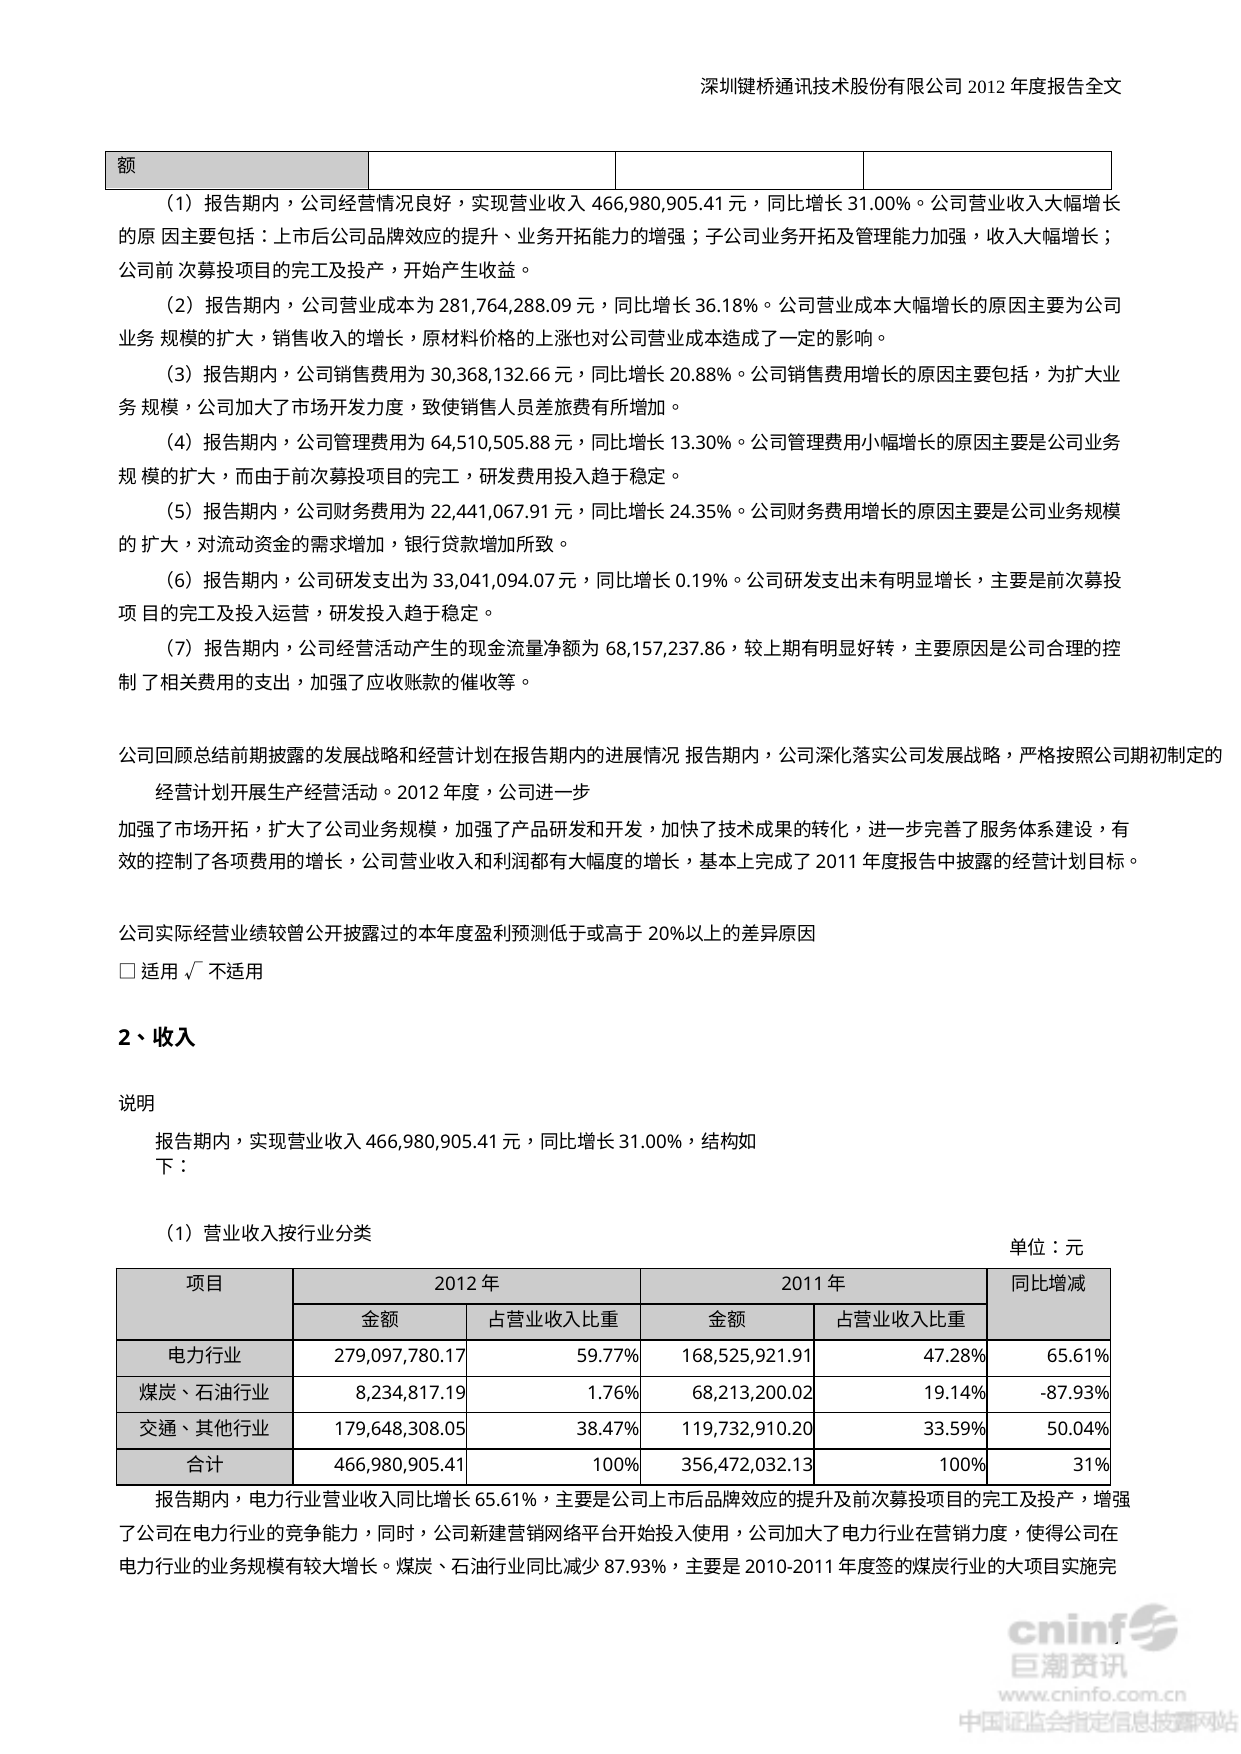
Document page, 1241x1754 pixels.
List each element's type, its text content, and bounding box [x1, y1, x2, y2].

table_header 同比增减 [988, 1269, 1110, 1339]
table_header 额 [106, 152, 368, 188]
table_header 项目 [117, 1269, 292, 1339]
text （3）报告期内，公司销售费用为30,368,132.66元，同比增长20.88%。公司销售费用增长的原因主要包括，为扩大业务 规模，公司加大了市场开发力度，致使销售人员差旅费有所增加。 [118, 361, 1122, 420]
table_cell 8,234,817.19 [294, 1377, 466, 1412]
table_cell 279,097,780.17 [294, 1341, 466, 1376]
table_cell 38.47% [467, 1413, 640, 1448]
text （4）报告期内，公司管理费用为64,510,505.88元，同比增长13.30%。公司管理费用小幅增长的原因主要是公司业务规 模的扩大，而由于前次募投项目的完工，研发费用投入趋于稳定。 [118, 430, 1122, 488]
table_header 2011年 [641, 1269, 986, 1303]
table_cell 68,213,200.02 [641, 1377, 813, 1412]
table_cell 31% [988, 1450, 1110, 1484]
table_header [616, 152, 863, 188]
table_cell 59.77% [467, 1341, 640, 1376]
table_header 2012年 [294, 1269, 640, 1303]
picture [958, 1593, 1241, 1754]
text 报告期内，实现营业收入466,980,905.41元，同比增长31.00%，结构如下： [156, 1128, 776, 1179]
table_cell 占营业收入比重 [467, 1305, 640, 1339]
text 单位：元 [1009, 1234, 1240, 1260]
table_cell 1.76% [467, 1377, 640, 1412]
text （7）报告期内，公司经营活动产生的现金流量净额为68,157,237.86，较上期有明显好转，主要原因是公司合理的控制 了相关费用的支出，加强了应收账款的催收等。 [118, 636, 1122, 694]
table_cell 119,732,910.20 [641, 1413, 813, 1448]
table_cell 煤炭、石油行业 [117, 1377, 292, 1412]
table_cell 50.04% [988, 1413, 1110, 1448]
table_cell 168,525,921.91 [641, 1341, 813, 1376]
table_cell 356,472,032.13 [641, 1450, 813, 1484]
text 公司回顾总结前期披露的发展战略和经营计划在报告期内的进展情况 报告期内，公司深化落实公司发展战略，严格按照公司期初制定的经营计划开展生产经营活动。2012年度，公司进一步 [118, 742, 1240, 805]
text 说明 [118, 1090, 776, 1116]
table_cell 100% [467, 1450, 640, 1484]
subtitle 2、收入 [118, 1022, 1240, 1052]
table_cell 65.61% [988, 1341, 1110, 1376]
table_header [864, 152, 1111, 188]
text □ 适用 √ 不适用 [118, 958, 1240, 984]
text 效的控制了各项费用的增长，公司营业收入和利润都有大幅度的增长，基本上完成了2011年度报告中披露的经营计划目标。 [118, 849, 1240, 874]
text 公司实际经营业绩较曾公开披露过的本年度盈利预测低于或高于 20%以上的差异原因 [118, 921, 1240, 946]
table_cell 19.14% [815, 1377, 986, 1412]
text （2）报告期内，公司营业成本为281,764,288.09元，同比增长36.18%。公司营业成本大幅增长的原因主要为公司业务 规模的扩大，销售收入的增长，原材料价格的上涨也对公司营业成本造成了一定的影响。 [118, 292, 1122, 351]
table_cell 合计 [117, 1450, 292, 1484]
text （1）营业收入按行业分类 [156, 1221, 776, 1246]
table_cell 179,648,308.05 [294, 1413, 466, 1448]
table_cell 占营业收入比重 [815, 1305, 986, 1339]
table_cell 金额 [294, 1305, 466, 1339]
table_cell 47.28% [815, 1341, 986, 1376]
table_cell -87.93% [988, 1377, 1110, 1412]
table_cell 100% [815, 1450, 986, 1484]
table_cell 电力行业 [117, 1341, 292, 1376]
text （5）报告期内，公司财务费用为22,441,067.91元，同比增长24.35%。公司财务费用增长的原因主要是公司业务规模的 扩大，对流动资金的需求增加，银行贷款增加所致。 [118, 498, 1122, 557]
table_cell 33.59% [815, 1413, 986, 1448]
text （1）报告期内，公司经营情况良好，实现营业收入466,980,905.41元，同比增长31.00%。公司营业收入大幅增长的原 因主要包括：上市后公司品牌效应的提升、业务开拓能力的增强；子公司业务开拓及管理能力加强，收入大幅增长；公司前 次募投项目的完工及投产，开始产生收益。 [118, 190, 1122, 283]
text （6）报告期内，公司研发支出为33,041,094.07元，同比增长0.19%。公司研发支出未有明显增长，主要是前次募投项 目的完工及投入运营，研发投入趋于稳定。 [118, 567, 1122, 626]
table_cell 金额 [641, 1305, 813, 1339]
table_header [369, 152, 615, 188]
table_cell 交通、其他行业 [117, 1413, 292, 1448]
table_cell 466,980,905.41 [294, 1450, 466, 1484]
text 加强了市场开拓，扩大了公司业务规模，加强了产品研发和开发，加快了技术成果的转化，进一步完善了服务体系建设，有 [118, 817, 1240, 841]
